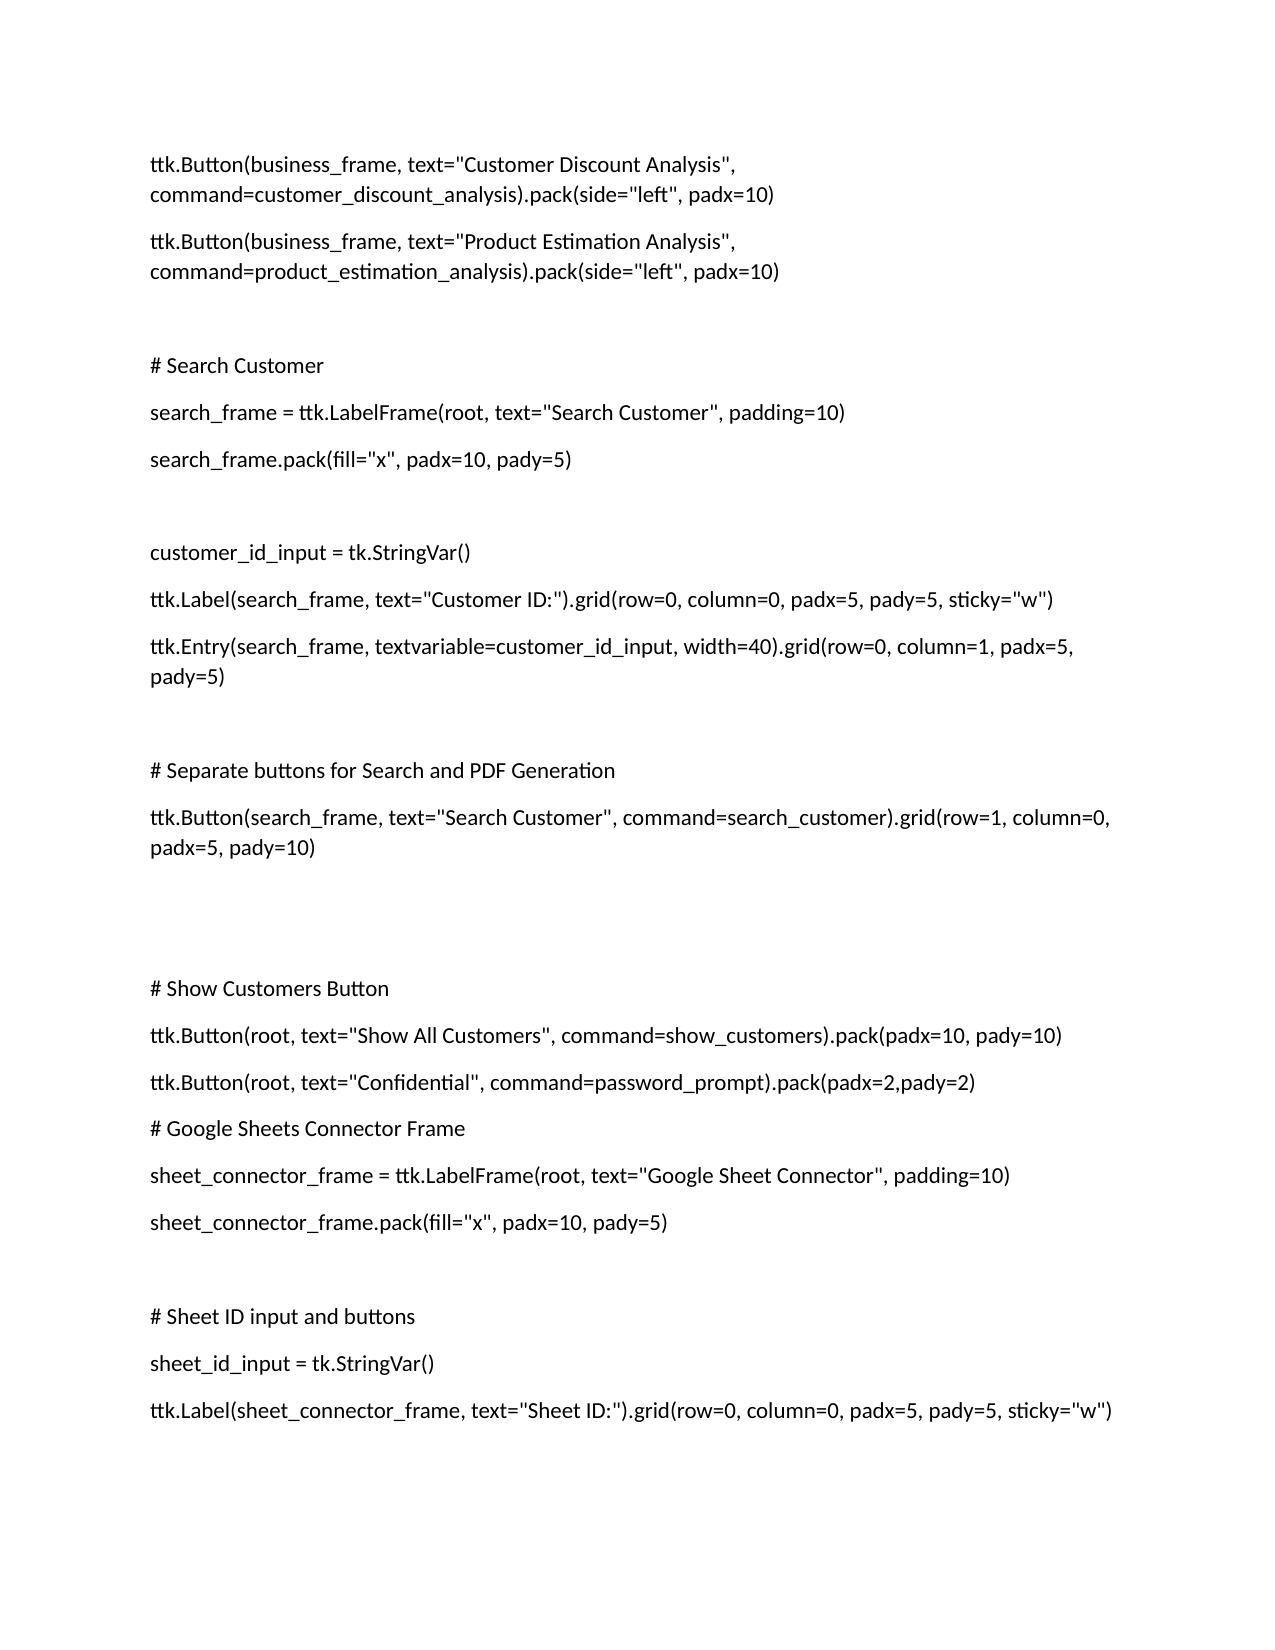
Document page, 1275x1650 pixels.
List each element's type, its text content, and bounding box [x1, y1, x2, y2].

text ttk.Label(search_frame, text="Customer ID:").grid(row=0, column=0, padx=5, pady=5, sticky="w") [150, 585, 1125, 613]
text sheet_connector_frame.pack(fill="x", padx=10, pady=5) [150, 1208, 1125, 1236]
text ttk.Button(business_frame, text="Customer Discount Analysis", command=customer_discount_analysis).pack(side="left", padx=10) [150, 150, 1125, 208]
text # Show Customers Button [150, 974, 1125, 1002]
text # Search Customer [150, 351, 1125, 379]
text ttk.Button(root, text="Show All Customers", command=show_customers).pack(padx=10, pady=10) [150, 1021, 1125, 1049]
text search_frame.pack(fill="x", padx=10, pady=5) [150, 445, 1125, 473]
text ttk.Label(sheet_connector_frame, text="Sheet ID:").grid(row=0, column=0, padx=5, pady=5, sticky="w") [150, 1396, 1125, 1424]
text ttk.Entry(search_frame, textvariable=customer_id_input, width=40).grid(row=0, column=1, padx=5, pady=5) [150, 632, 1125, 691]
text customer_id_input = tk.StringVar() [150, 538, 1125, 567]
text # Google Sheets Connector Frame [150, 1114, 1125, 1143]
text sheet_id_input = tk.StringVar() [150, 1349, 1125, 1377]
text # Separate buttons for Search and PDF Generation [150, 756, 1125, 784]
text sheet_connector_frame = ttk.LabelFrame(root, text="Google Sheet Connector", padding=10) [150, 1161, 1125, 1189]
text # Sheet ID input and buttons [150, 1302, 1125, 1330]
text ttk.Button(search_frame, text="Search Customer", command=search_customer).grid(row=1, column=0, padx=5, pady=10) [150, 803, 1125, 861]
text search_frame = ttk.LabelFrame(root, text="Search Customer", padding=10) [150, 398, 1125, 426]
text ttk.Button(business_frame, text="Product Estimation Analysis", command=product_estimation_analysis).pack(side="left", padx=10) [150, 227, 1125, 285]
text ttk.Button(root, text="Confidential", command=password_prompt).pack(padx=2,pady=2) [150, 1068, 1125, 1096]
